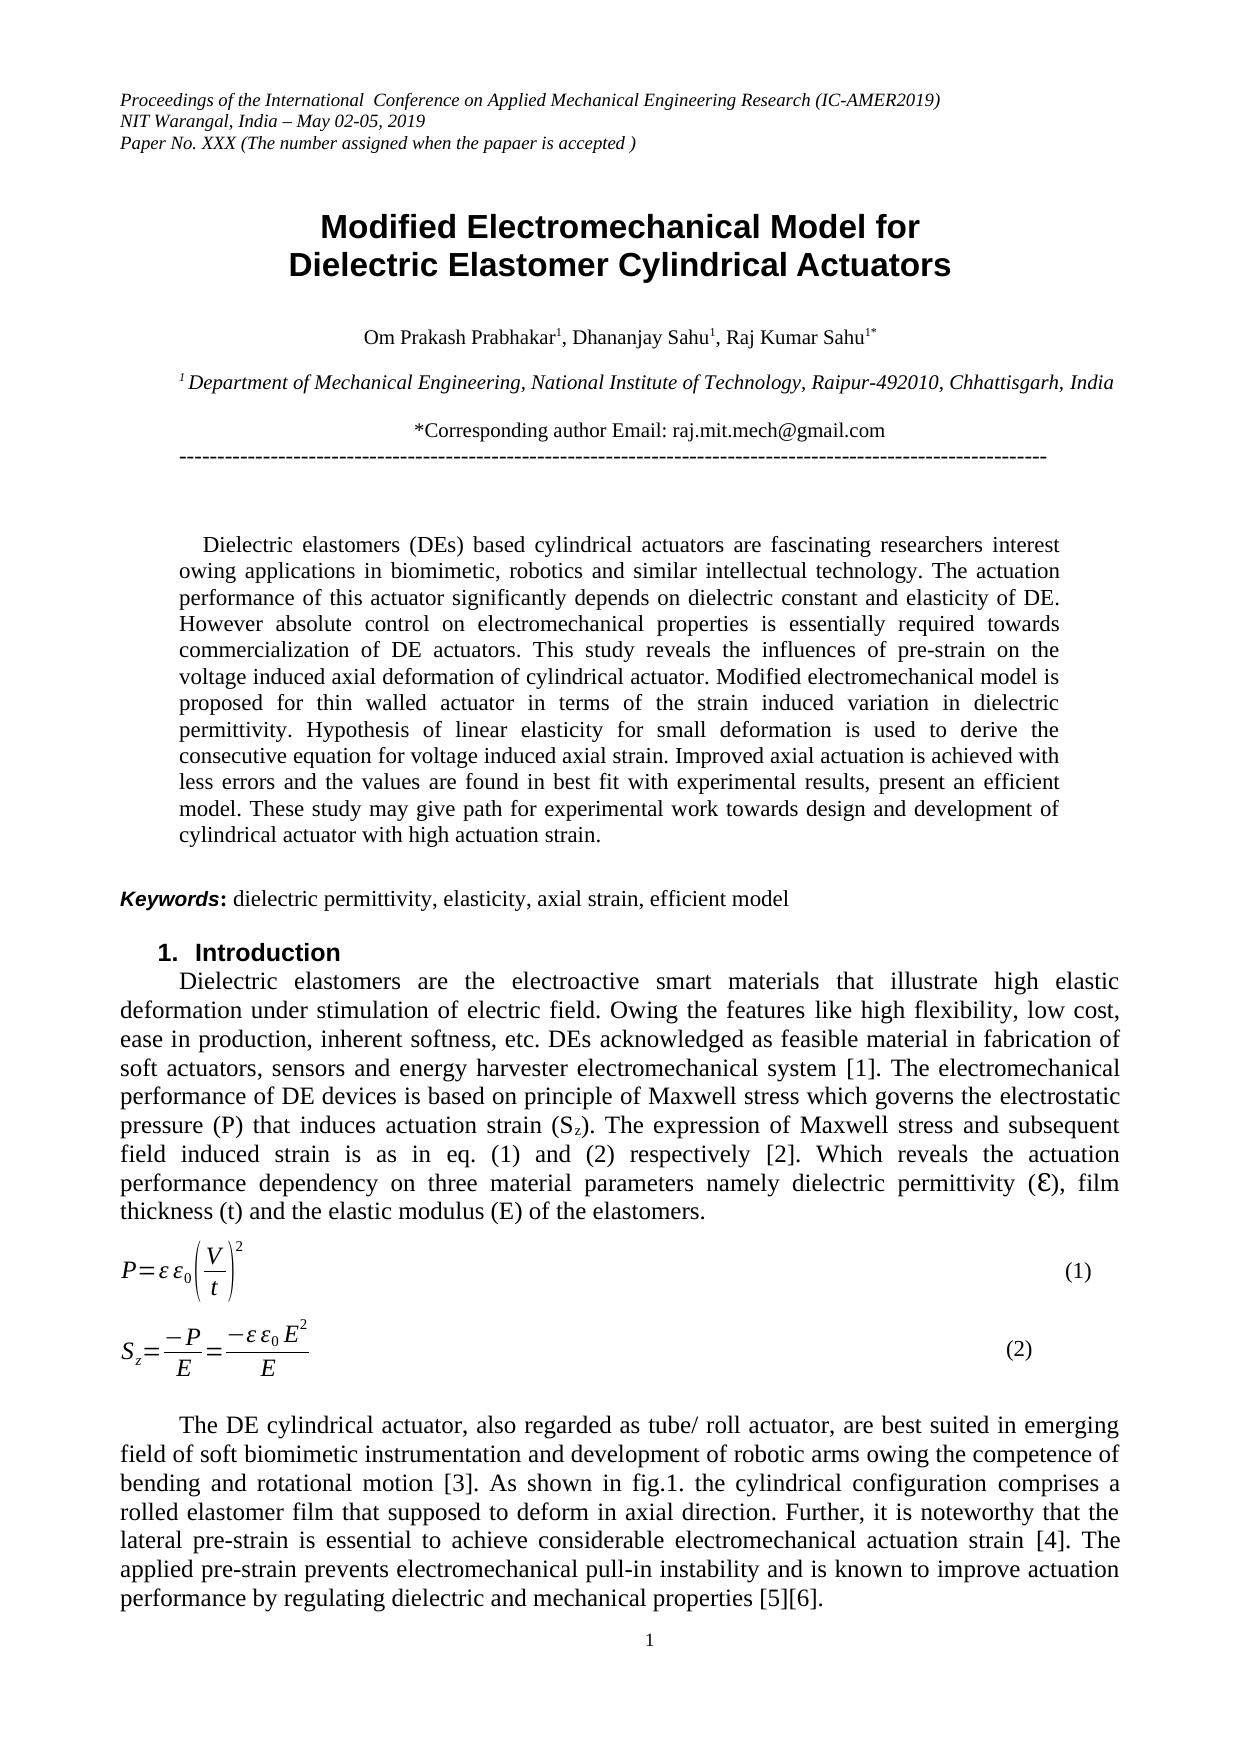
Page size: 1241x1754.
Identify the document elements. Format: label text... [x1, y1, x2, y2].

title Modified Electromechanical Model for [120, 207, 1120, 246]
text ------------------------------------------------------------------------------------------------------------------ [179, 442, 1120, 469]
text The DE cylindrical actuator, also regarded as tube/ roll actuator, are best suited in emerging field of soft biomimetic instrumentation and development of robotic arms owing the competence of bending and rotational motion [3]. As shown in fig.1. the cylindrical configuration comprises a rolled elastomer film that supposed to deform in axial direction. Further, it is noteworthy that the lateral pre-strain is essential to achieve considerable electromechanical actuation strain [4]. The applied pre-strain prevents electromechanical pull-in instability and is known to improve actuation performance by regulating dielectric and mechanical properties [5][6]. [120, 1411, 1120, 1612]
text *Corresponding author Email: raj.mit.mech@gmail.com [179, 418, 1120, 442]
text Dielectric elastomers are the electroactive smart materials that illustrate high elastic deformation under stimulation of electric field. Owing the features like high flexibility, low cost, ease in production, inherent softness, etc. DEs acknowledged as feasible material in fabrication of soft actuators, sensors and energy harvester electromechanical system [1]. The electromechanical performance of DE devices is based on principle of Maxwell stress which governs the electrostatic pressure (P) that induces actuation strain (Sz). The expression of Maxwell stress and subsequent field induced strain is as in eq. (1) and (2) respectively [2]. Which reveals the actuation performance dependency on three material parameters namely dielectric permittivity (Ꜫ), film thickness (t) and the elastic modulus (E) of the elastomers. [120, 966, 1120, 1225]
title Dielectric Elastomer Cylindrical Actuators [120, 246, 1120, 284]
text (1) [120, 1238, 1120, 1303]
text Keywords: dielectric permittivity, elasticity, axial strain, efficient model [120, 885, 1120, 911]
text 1 Department of Mechanical Engineering, National Institute of Technology, Raipur-492010, Chhattisgarh, India [179, 370, 1120, 394]
text Om Prakash Prabhakar1, Dhananjay Sahu1, Raj Kumar Sahu1* [120, 325, 1120, 349]
list Introduction [157, 938, 1120, 966]
text (2) [120, 1316, 1120, 1382]
text Dielectric elastomers (DEs) based cylindrical actuators are fascinating researchers interest owing applications in biomimetic, robotics and similar intellectual technology. The actuation performance of this actuator significantly depends on dielectric constant and elasticity of DE. However absolute control on electromechanical properties is essentially required towards commercialization of DE actuators. This study reveals the influences of pre-strain on the voltage induced axial deformation of cylindrical actuator. Modified electromechanical model is proposed for thin walled actuator in terms of the strain induced variation in dielectric permittivity. Hypothesis of linear elasticity for small deformation is used to derive the consecutive equation for voltage induced axial strain. Improved axial actuation is achieved with less errors and the values are found in best fit with experimental results, present an efficient model. These study may give path for experimental work towards design and development of cylindrical actuator with high actuation strain. [179, 531, 1061, 847]
